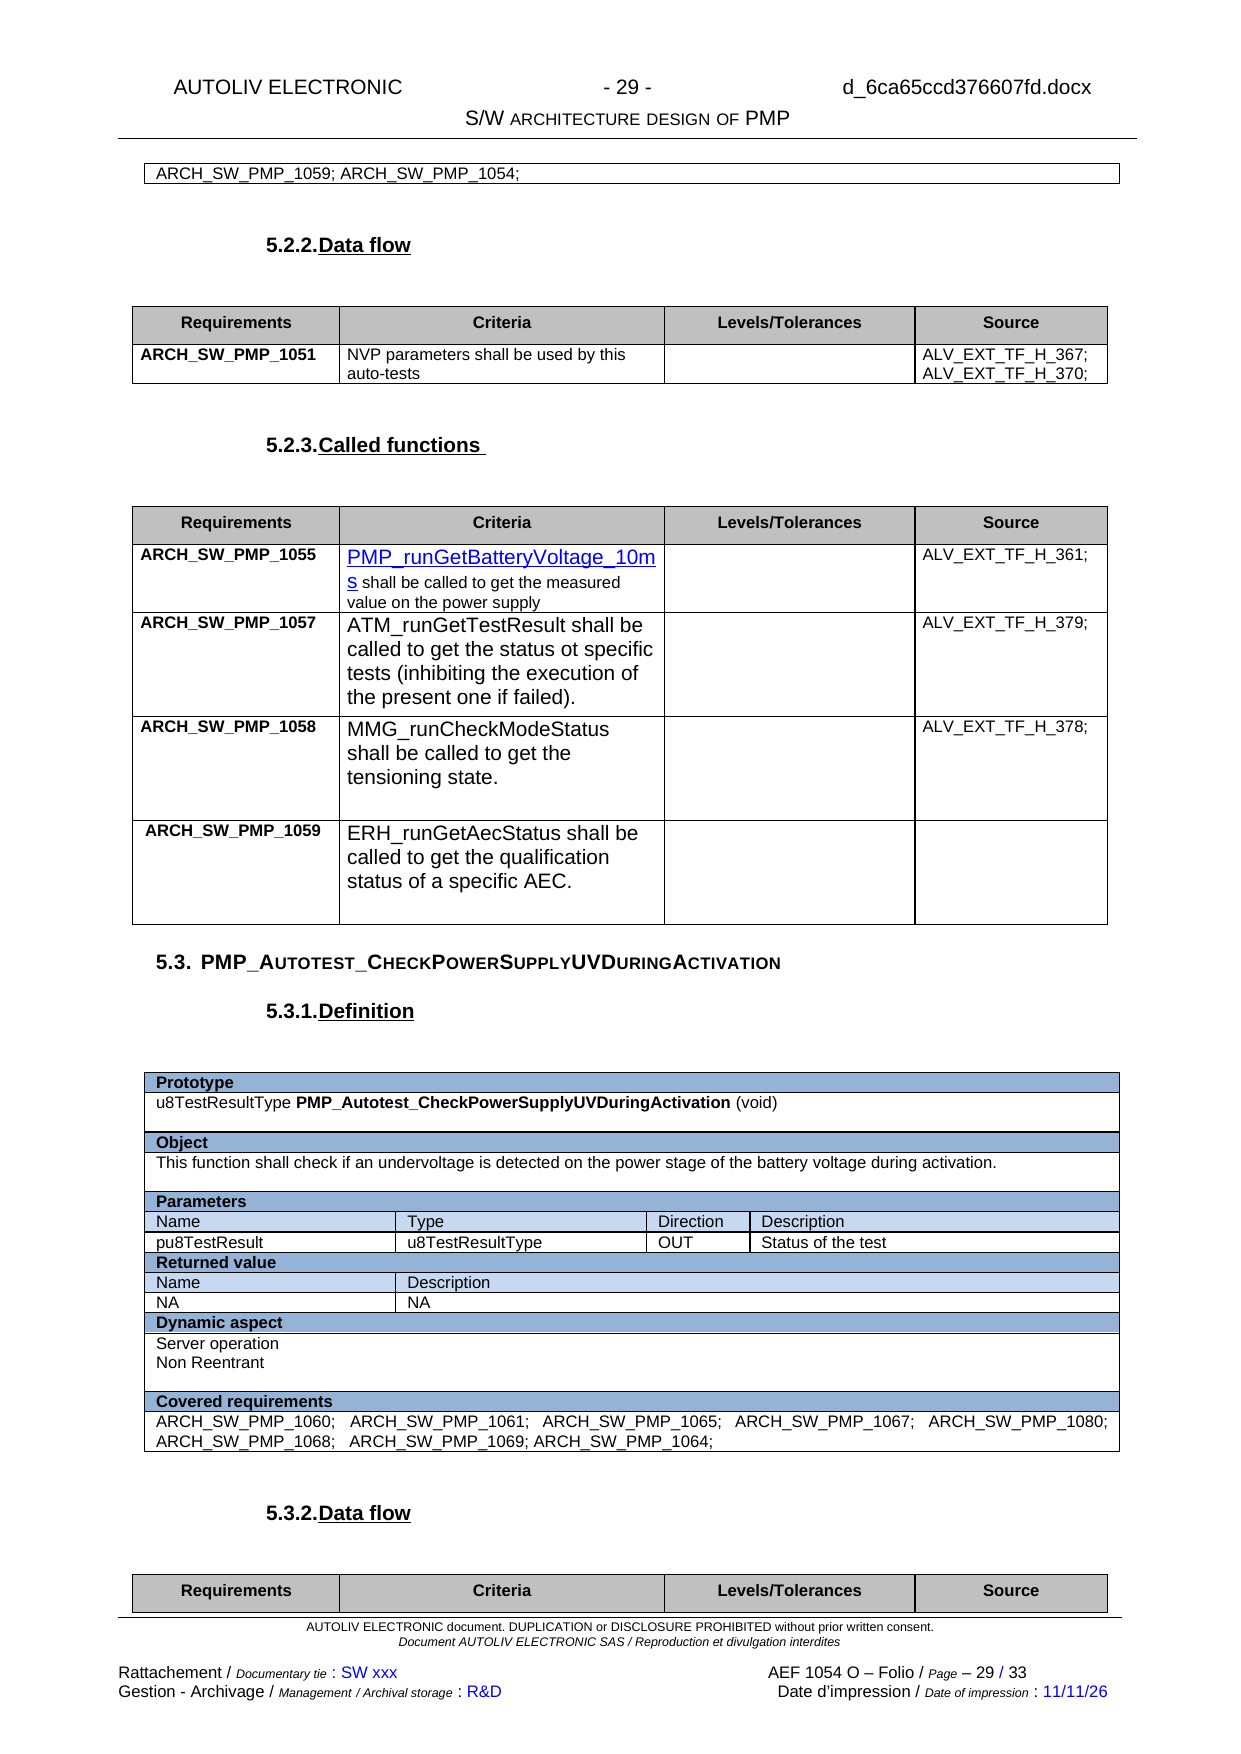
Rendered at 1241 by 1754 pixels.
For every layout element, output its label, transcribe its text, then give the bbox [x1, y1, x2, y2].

table_cell ALV_EXT_TF_H_379; [916, 613, 1107, 716]
table_cell [665, 345, 914, 383]
table_cell This function shall check if an undervoltage is detected on the power stage of the battery voltage during activation. [145, 1153, 1119, 1191]
table_cell Server operation Non Reentrant [145, 1334, 1119, 1391]
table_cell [145, 164, 1119, 183]
table_cell Type [396, 1212, 646, 1231]
table_cell NA [145, 1293, 395, 1312]
table_cell Parameters [145, 1192, 1119, 1211]
table_cell [665, 821, 914, 924]
table_cell [916, 821, 1107, 924]
subtitle Definition [266, 999, 1122, 1023]
table_header Prototype [145, 1073, 1119, 1092]
table_cell pu8TestResult [145, 1233, 395, 1252]
table_cell Returned value [145, 1253, 1119, 1272]
table_cell ARCH_SW_PMP_1051 [133, 345, 339, 383]
subtitle PMP_Autotest_CheckPowerSupplyUVDuringActivation [156, 950, 1122, 974]
table_header Source [916, 307, 1107, 344]
subtitle Data flow [266, 1501, 1122, 1524]
table_cell MMG_runCheckModeStatus shall be called to get the tensioning state. [340, 717, 664, 820]
table_cell NVP parameters shall be used by this auto-tests [340, 345, 664, 383]
table_header Requirements [133, 1575, 339, 1612]
table_header Criteria [340, 1575, 664, 1612]
table_header Criteria [340, 507, 664, 544]
table_header Criteria [340, 307, 664, 344]
table_cell NA [396, 1293, 1119, 1312]
table_cell ALV_EXT_TF_H_367; ALV_EXT_TF_H_370; [916, 345, 1107, 383]
table_cell Status of the test [751, 1233, 1119, 1252]
table_cell PMP_runGetBatteryVoltage_10ms shall be called to get the measured value on the power supply [340, 545, 664, 612]
table_header Levels/Tolerances [665, 1575, 914, 1612]
table_cell ATM_runGetTestResult shall be called to get the status ot specific tests (inhibiting the execution of the present one if failed). [340, 613, 664, 716]
table_header Levels/Tolerances [665, 307, 914, 344]
table_cell Description [751, 1212, 1119, 1231]
table_cell Direction [647, 1212, 749, 1231]
table_cell Object [145, 1133, 1119, 1152]
table_header Levels/Tolerances [665, 507, 914, 544]
table_cell OUT [647, 1233, 749, 1252]
table_header Source [916, 507, 1107, 544]
table_cell ALV_EXT_TF_H_378; [916, 717, 1107, 820]
table_cell [665, 545, 914, 612]
table_cell [665, 717, 914, 820]
table_header Source [916, 1575, 1107, 1612]
table_header Requirements [133, 507, 339, 544]
subtitle Data flow [266, 233, 1122, 257]
table_cell ERH_runGetAecStatus shall be called to get the qualification status of a specific AEC. [340, 821, 664, 924]
table_cell ALV_EXT_TF_H_361; [916, 545, 1107, 612]
table_cell u8TestResultType PMP_Autotest_CheckPowerSupplyUVDuringActivation (void) [145, 1093, 1119, 1131]
table_cell Name [145, 1212, 395, 1231]
table_cell ARCH_SW_PMP_1059 [133, 821, 339, 924]
table_cell u8TestResultType [396, 1233, 646, 1252]
subtitle Called functions [266, 433, 1122, 457]
table_cell ARCH_SW_PMP_1057 [133, 613, 339, 716]
table_cell ARCH_SW_PMP_1060; ARCH_SW_PMP_1061; ARCH_SW_PMP_1065; ARCH_SW_PMP_1067; ARCH_SW_PMP_1080; ARCH_SW_PMP_1068; ARCH_SW_PMP_1069; ARCH_SW_PMP_1064; [145, 1412, 1119, 1451]
table_header Requirements [133, 307, 339, 344]
table_cell ARCH_SW_PMP_1058 [133, 717, 339, 820]
table_cell Dynamic aspect [145, 1313, 1119, 1332]
table_cell [665, 613, 914, 716]
table_cell Covered requirements [145, 1392, 1119, 1411]
table_cell Description [396, 1273, 1119, 1292]
table_cell Name [145, 1273, 395, 1292]
table_cell ARCH_SW_PMP_1055 [133, 545, 339, 612]
